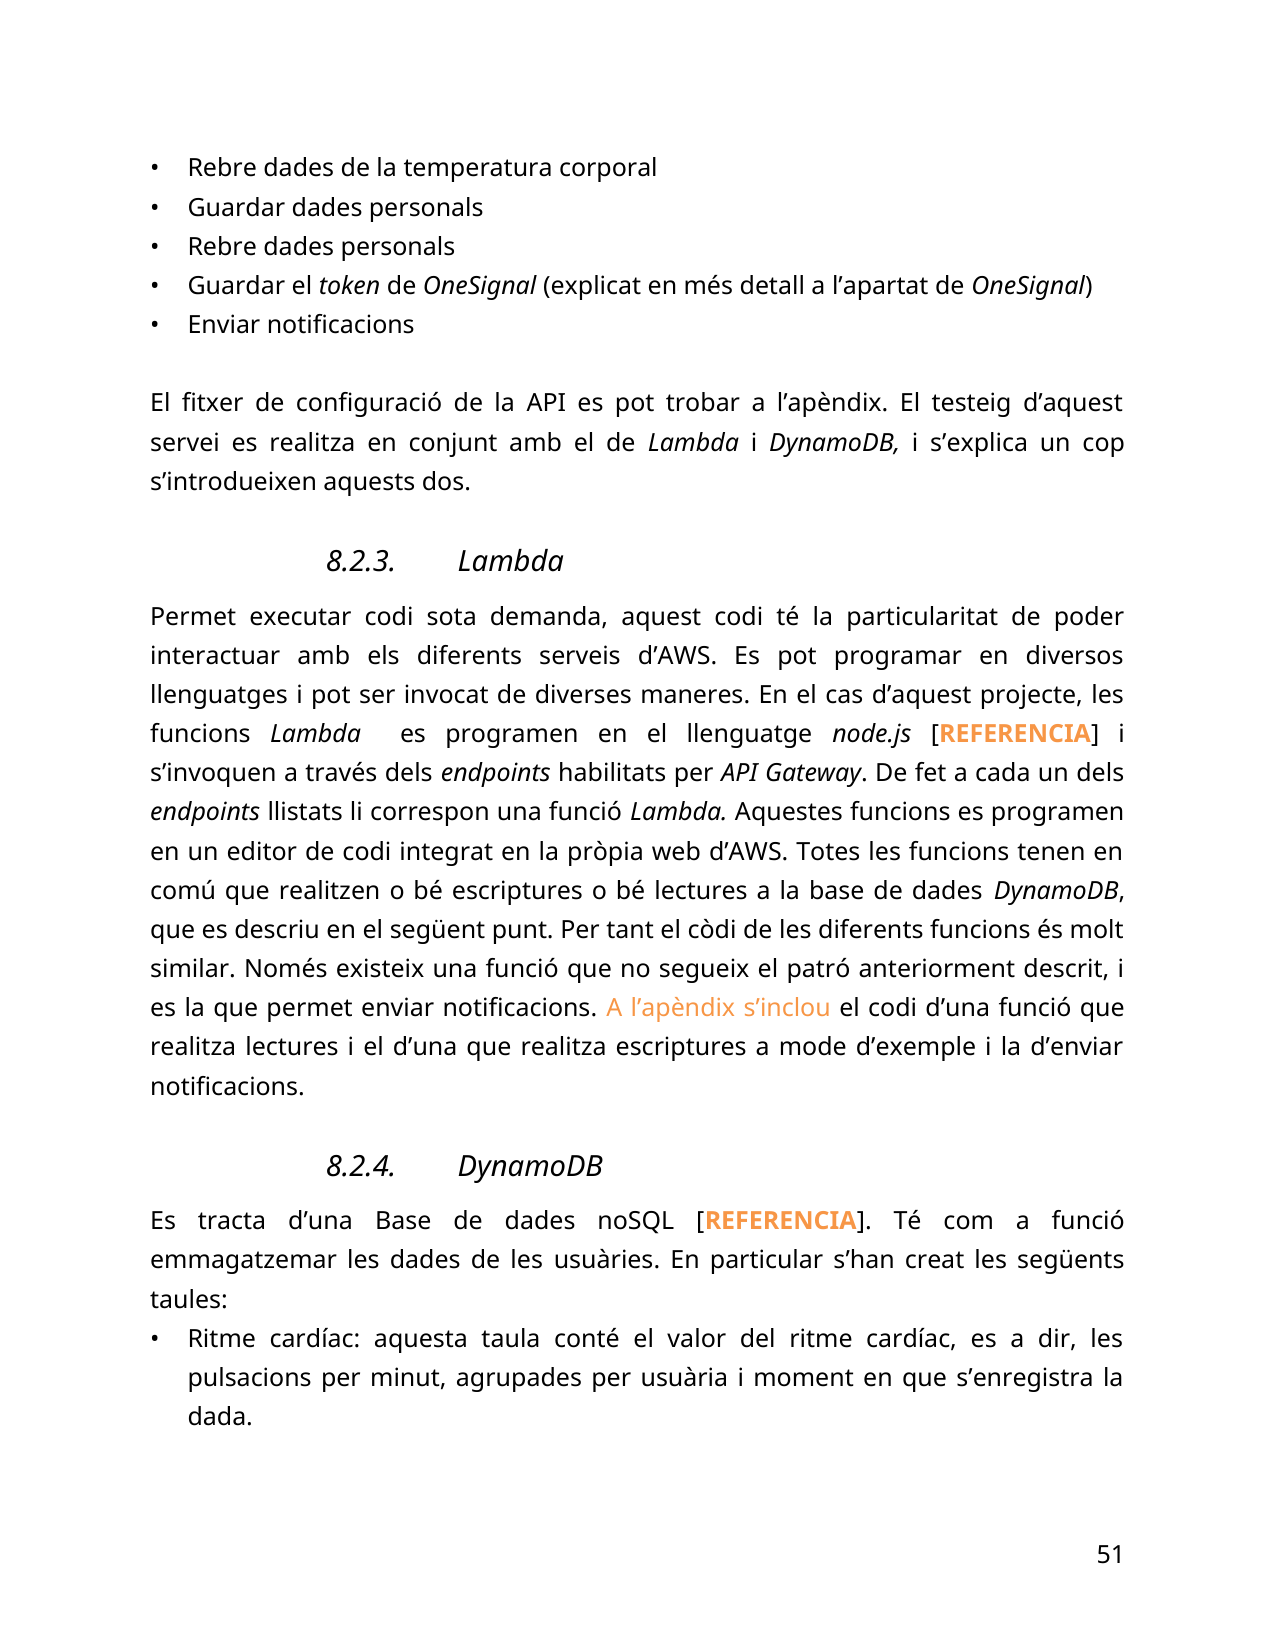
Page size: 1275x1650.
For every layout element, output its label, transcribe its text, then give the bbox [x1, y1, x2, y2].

list Rebre dades de la temperatura corporal [150, 150, 1125, 184]
text El fitxer de configuració de la API es pot trobar a l’apèndix. El testeig d’aquest servei es realitza en conjunt amb el de Lambda i DynamoDB, i s’explica un cop s’introdueixen aquests dos. [150, 385, 1125, 497]
list Ritme cardíac: aquesta taula conté el valor del ritme cardíac, es a dir, les pulsacions per minut, agrupades per usuària i moment en que s’enregistra la dada. [150, 1320, 1125, 1433]
text Permet executar codi sota demanda, aquest codi té la particularitat de poder interactuar amb els diferents serveis d’AWS. Es pot programar en diversos llenguatges i pot ser invocat de diverses maneres. En el cas d’aquest projecte, les funcions Lambda es programen en el llenguatge node.js [REFERENCIA] i s’invoquen a través dels endpoints habilitats per API Gateway. De fet a cada un dels endpoints llistats li correspon una funció Lambda. Aquestes funcions es programen en un editor de codi integrat en la pròpia web d’AWS. Totes les funcions tenen en comú que realitzen o bé escriptures o bé lectures a la base de dades DynamoDB, que es descriu en el següent punt. Per tant el còdi de les diferents funcions és molt similar. Només existeix una funció que no segueix el patró anteriorment descrit, i es la que permet enviar notificacions. A l’apèndix s’inclou el codi d’una funció que realitza lectures i el d’una que realitza escriptures a mode d’exemple i la d’enviar notificacions. [150, 598, 1125, 1102]
text Es tracta d’una Base de dades noSQL [REFERENCIA]. Té com a funció emmagatzemar les dades de les usuàries. En particular s’han creat les següents taules: [150, 1203, 1125, 1315]
subtitle Lambda [326, 540, 1125, 580]
list Rebre dades personals [150, 228, 1125, 262]
list Enviar notificacions [150, 307, 1125, 341]
subtitle DynamoDB [326, 1145, 1125, 1184]
list Guardar el token de OneSignal (explicat en més detall a l’apartat de OneSignal) [150, 267, 1125, 302]
list Guardar dades personals [150, 189, 1125, 223]
